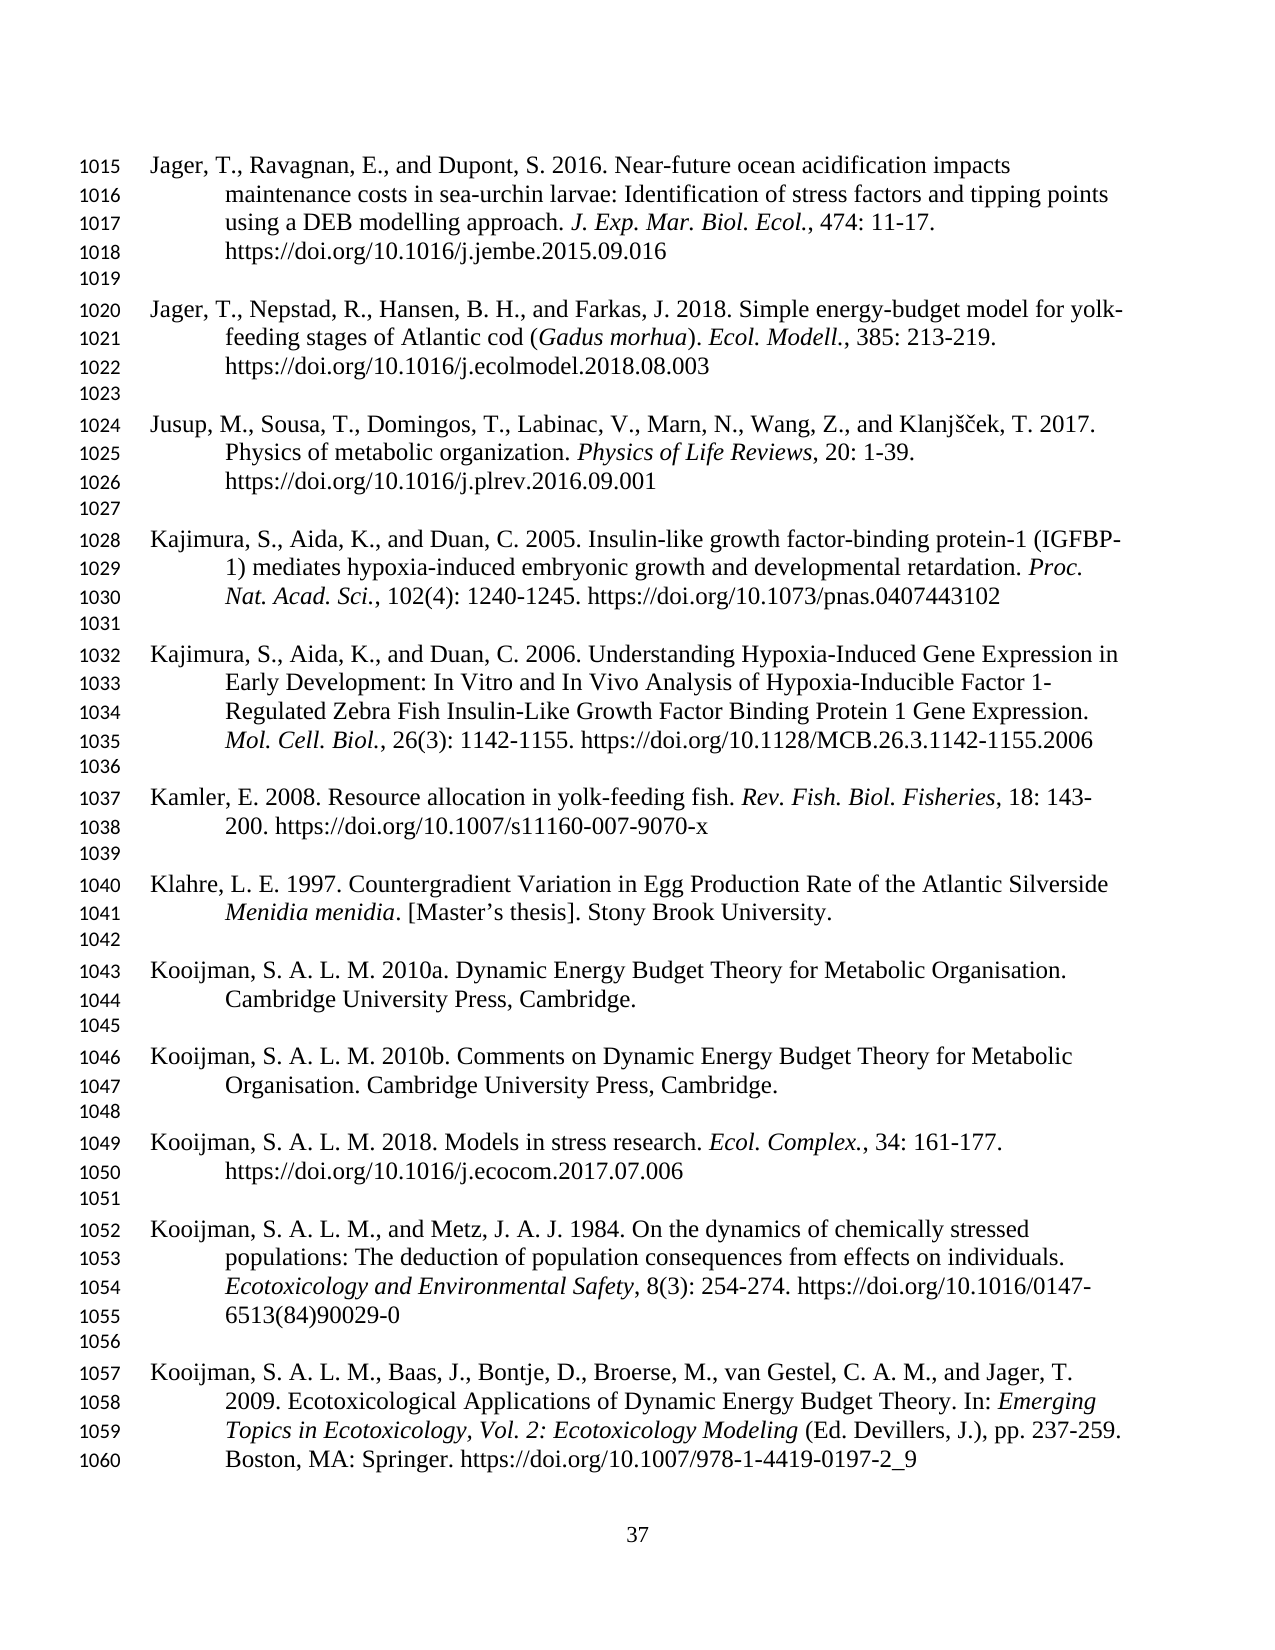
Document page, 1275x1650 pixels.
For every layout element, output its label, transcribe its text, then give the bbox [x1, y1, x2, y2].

text Kooijman, S. A. L. M. 2010b. Comments on Dynamic Energy Budget Theory for Metabolic Organisation. Cambridge University Press, Cambridge. [150, 1041, 1125, 1099]
text Jager, T., Nepstad, R., Hansen, B. H., and Farkas, J. 2018. Simple energy-budget model for yolk-feeding stages of Atlantic cod (Gadus morhua). Ecol. Modell., 385: 213-219. https://doi.org/10.1016/j.ecolmodel.2018.08.003 [150, 294, 1125, 380]
text Kooijman, S. A. L. M., Baas, J., Bontje, D., Broerse, M., van Gestel, C. A. M., and Jager, T. 2009. Ecotoxicological Applications of Dynamic Energy Budget Theory. In: Emerging Topics in Ecotoxicology, Vol. 2: Ecotoxicology Modeling (Ed. Devillers, J.), pp. 237-259. Boston, MA: Springer. https://doi.org/10.1007/978-1-4419-0197-2_9 [150, 1357, 1125, 1472]
text Kamler, E. 2008. Resource allocation in yolk-feeding fish. Rev. Fish. Biol. Fisheries, 18: 143-200. https://doi.org/10.1007/s11160-007-9070-x [150, 782, 1125, 840]
text Jusup, M., Sousa, T., Domingos, T., Labinac, V., Marn, N., Wang, Z., and Klanjšček, T. 2017. Physics of metabolic organization. Physics of Life Reviews, 20: 1-39. https://doi.org/10.1016/j.plrev.2016.09.001 [150, 409, 1125, 495]
text Kooijman, S. A. L. M. 2018. Models in stress research. Ecol. Complex., 34: 161-177. https://doi.org/10.1016/j.ecocom.2017.07.006 [150, 1127, 1125, 1185]
text Kajimura, S., Aida, K., and Duan, C. 2006. Understanding Hypoxia-Induced Gene Expression in Early Development: In Vitro and In Vivo Analysis of Hypoxia-Inducible Factor 1-Regulated Zebra Fish Insulin-Like Growth Factor Binding Protein 1 Gene Expression. Mol. Cell. Biol., 26(3): 1142-1155. https://doi.org/10.1128/MCB.26.3.1142-1155.2006 [150, 639, 1125, 754]
text Klahre, L. E. 1997. Countergradient Variation in Egg Production Rate of the Atlantic Silverside Menidia menidia. [Master’s thesis]. Stony Brook University. [150, 869, 1125, 926]
text Kooijman, S. A. L. M., and Metz, J. A. J. 1984. On the dynamics of chemically stressed populations: The deduction of population consequences from effects on individuals. Ecotoxicology and Environmental Safety, 8(3): 254-274. https://doi.org/10.1016/0147-6513(84)90029-0 [150, 1214, 1125, 1329]
text Kooijman, S. A. L. M. 2010a. Dynamic Energy Budget Theory for Metabolic Organisation. Cambridge University Press, Cambridge. [150, 955, 1125, 1012]
text Kajimura, S., Aida, K., and Duan, C. 2005. Insulin-like growth factor-binding protein-1 (IGFBP-1) mediates hypoxia-induced embryonic growth and developmental retardation. Proc. Nat. Acad. Sci., 102(4): 1240-1245. https://doi.org/10.1073/pnas.0407443102 [150, 524, 1125, 610]
text Jager, T., Ravagnan, E., and Dupont, S. 2016. Near-future ocean acidification impacts maintenance costs in sea-urchin larvae: Identification of stress factors and tipping points using a DEB modelling approach. J. Exp. Mar. Biol. Ecol., 474: 11-17. https://doi.org/10.1016/j.jembe.2015.09.016 [150, 150, 1125, 265]
